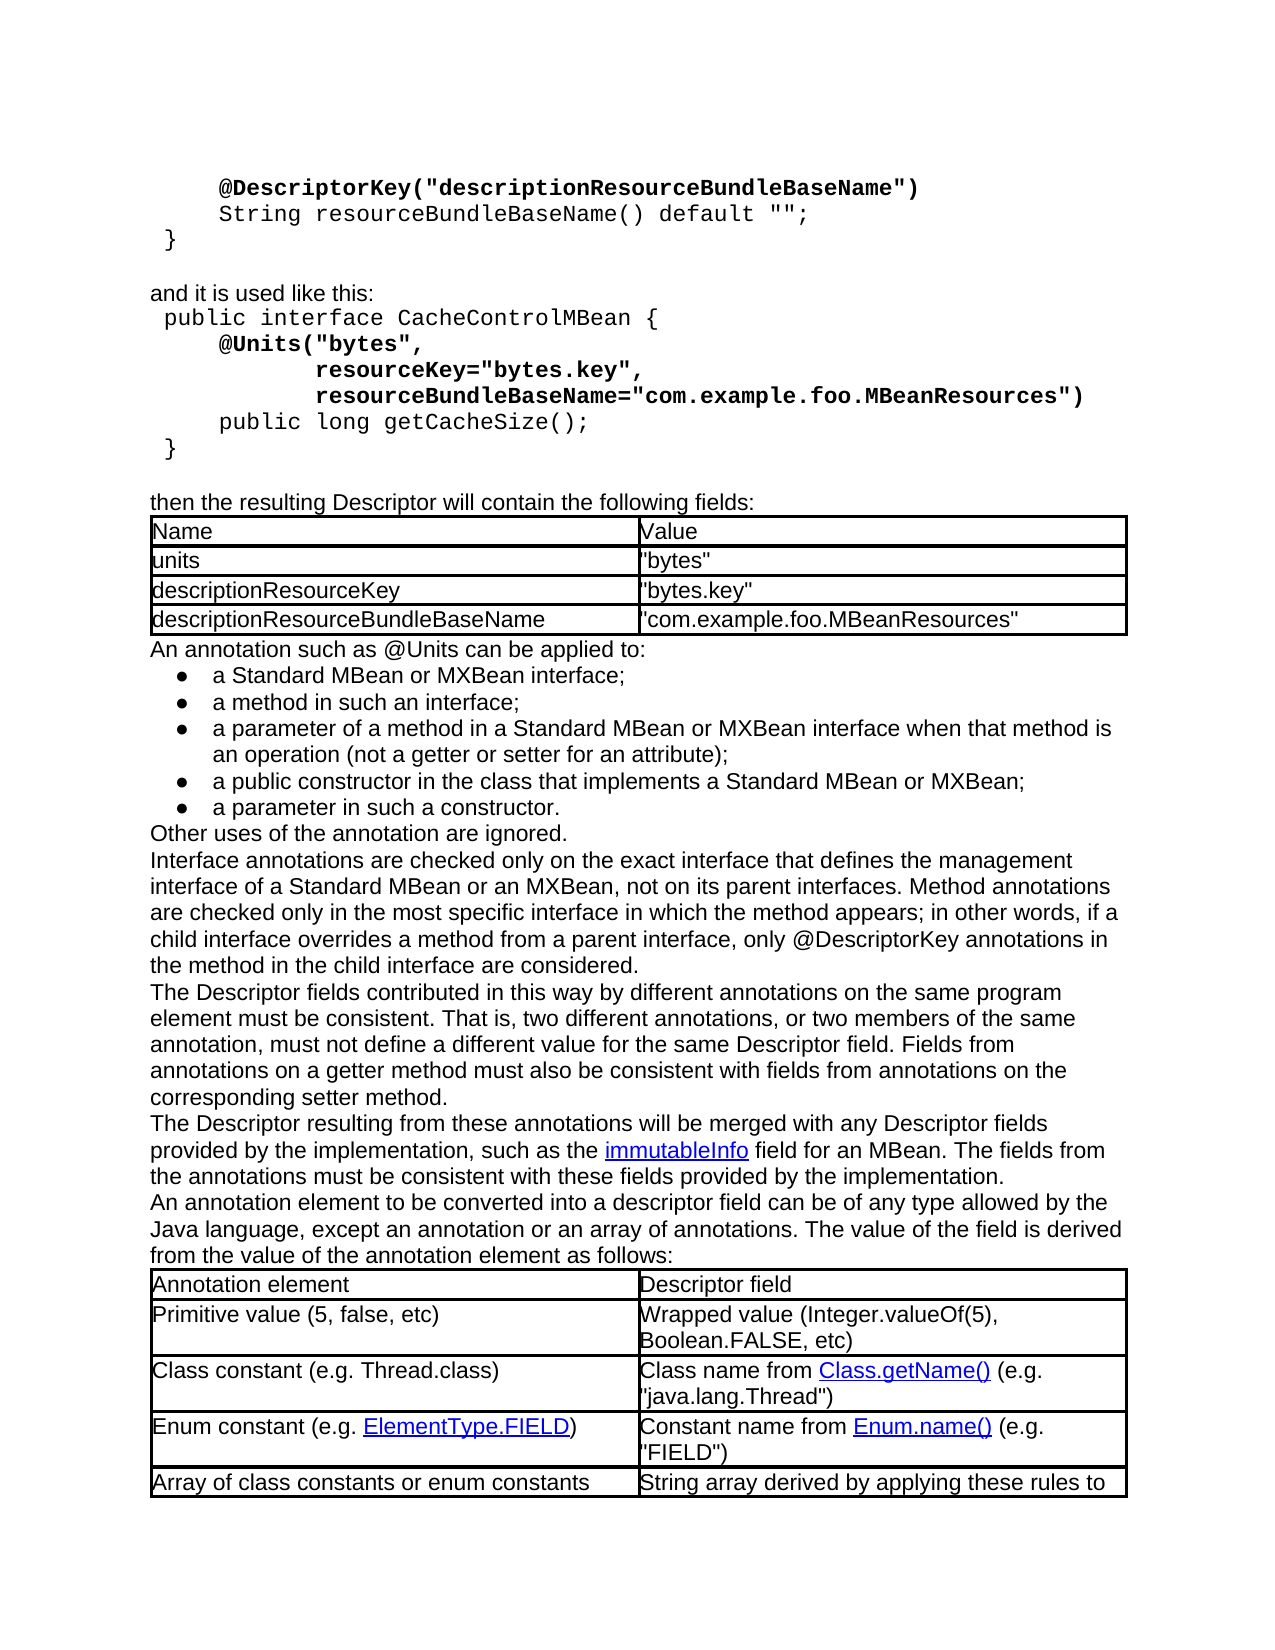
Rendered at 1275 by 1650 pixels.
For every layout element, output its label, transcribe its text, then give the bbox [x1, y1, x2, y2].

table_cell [641, 1469, 1125, 1495]
list a Standard MBean or MXBean interface; [175, 662, 1125, 688]
text The Descriptor fields contributed in this way by different annotations on the same program element must be consistent. That is, two different annotations, or two members of the same annotation, must not define a different value for the same Descriptor field. Fields from annotations on a getter method must also be consistent with fields from annotations on the corresponding setter method. [150, 978, 1125, 1110]
table_cell "bytes.key" [641, 577, 1125, 603]
table_cell descriptionResourceBundleBaseName [153, 606, 638, 633]
table_cell Class name from Class.getName() (e.g. "java.lang.Thread") [641, 1357, 1125, 1409]
table_header Name [153, 518, 638, 544]
text then the resulting Descriptor will contain the following fields: [150, 488, 1125, 515]
table_cell descriptionResourceKey [153, 577, 638, 603]
text An annotation such as @Units can be applied to: [150, 636, 1125, 662]
table_cell units [153, 548, 638, 574]
text An annotation element to be converted into a descriptor field can be of any type allowed by the Java language, except an annotation or an array of annotations. The value of the field is derived from the value of the annotation element as follows: [150, 1189, 1125, 1268]
table_cell "bytes" [641, 548, 1125, 574]
table_header Descriptor field [641, 1271, 1125, 1298]
list a parameter of a method in a Standard MBean or MXBean interface when that method is an operation (not a getter or setter for an attribute); [175, 715, 1125, 768]
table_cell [153, 1469, 638, 1495]
list a parameter in such a constructor. [175, 794, 1125, 820]
text Interface annotations are checked only on the exact interface that defines the management interface of a Standard MBean or an MXBean, not on its parent interfaces. Method annotations are checked only in the most specific interface in which the method appears; in other words, if a child interface overrides a method from a parent interface, only @DescriptorKey annotations in the method in the child interface are considered. [150, 847, 1125, 978]
text The Descriptor resulting from these annotations will be merged with any Descriptor fields provided by the implementation, such as the immutableInfo field for an MBean. The fields from the annotations must be consistent with these fields provided by the implementation. [150, 1110, 1125, 1189]
text Other uses of the annotation are ignored. [150, 820, 1125, 847]
table_header Annotation element [153, 1271, 638, 1298]
text and it is used like this: [150, 280, 1125, 306]
table_cell Constant name from Enum.name() (e.g. "FIELD") [641, 1413, 1125, 1465]
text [150, 150, 1125, 280]
text public interface CacheControlMBean { @Units("bytes", resourceKey="bytes.key", resourceBundleBaseName="com.example.foo.MBeanResources") public long getCacheSize(); } [150, 306, 1125, 488]
table_cell Primitive value (5, false, etc) [153, 1301, 638, 1354]
table_header Value [641, 518, 1125, 544]
list a method in such an interface; [175, 688, 1125, 715]
table_cell Enum constant (e.g. ElementType.FIELD) [153, 1413, 638, 1465]
table_cell "com.example.foo.MBeanResources" [641, 606, 1125, 633]
table_cell Class constant (e.g. Thread.class) [153, 1357, 638, 1409]
table_cell Wrapped value (Integer.valueOf(5), Boolean.FALSE, etc) [641, 1301, 1125, 1354]
list a public constructor in the class that implements a Standard MBean or MXBean; [175, 768, 1125, 794]
